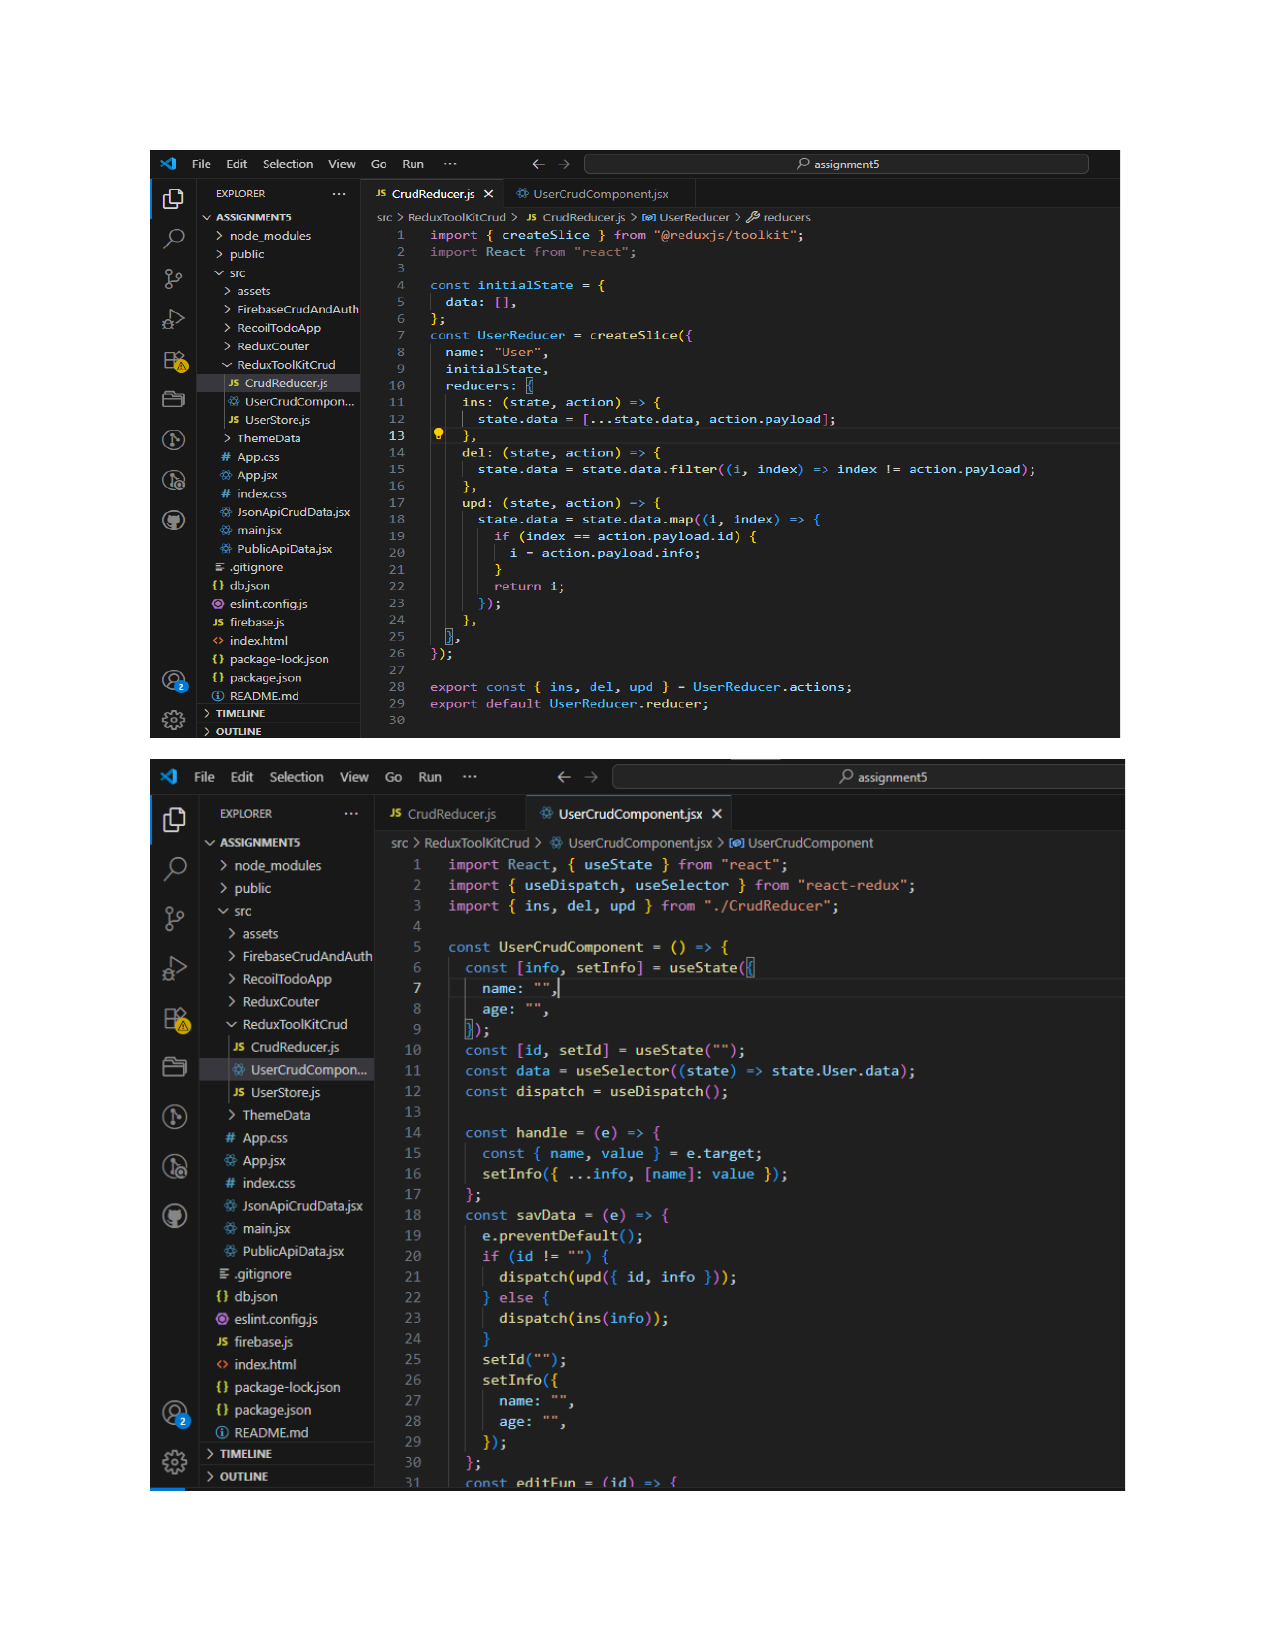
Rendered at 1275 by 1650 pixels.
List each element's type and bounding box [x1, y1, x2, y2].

picture [150, 759, 1125, 1491]
picture [150, 150, 1121, 738]
